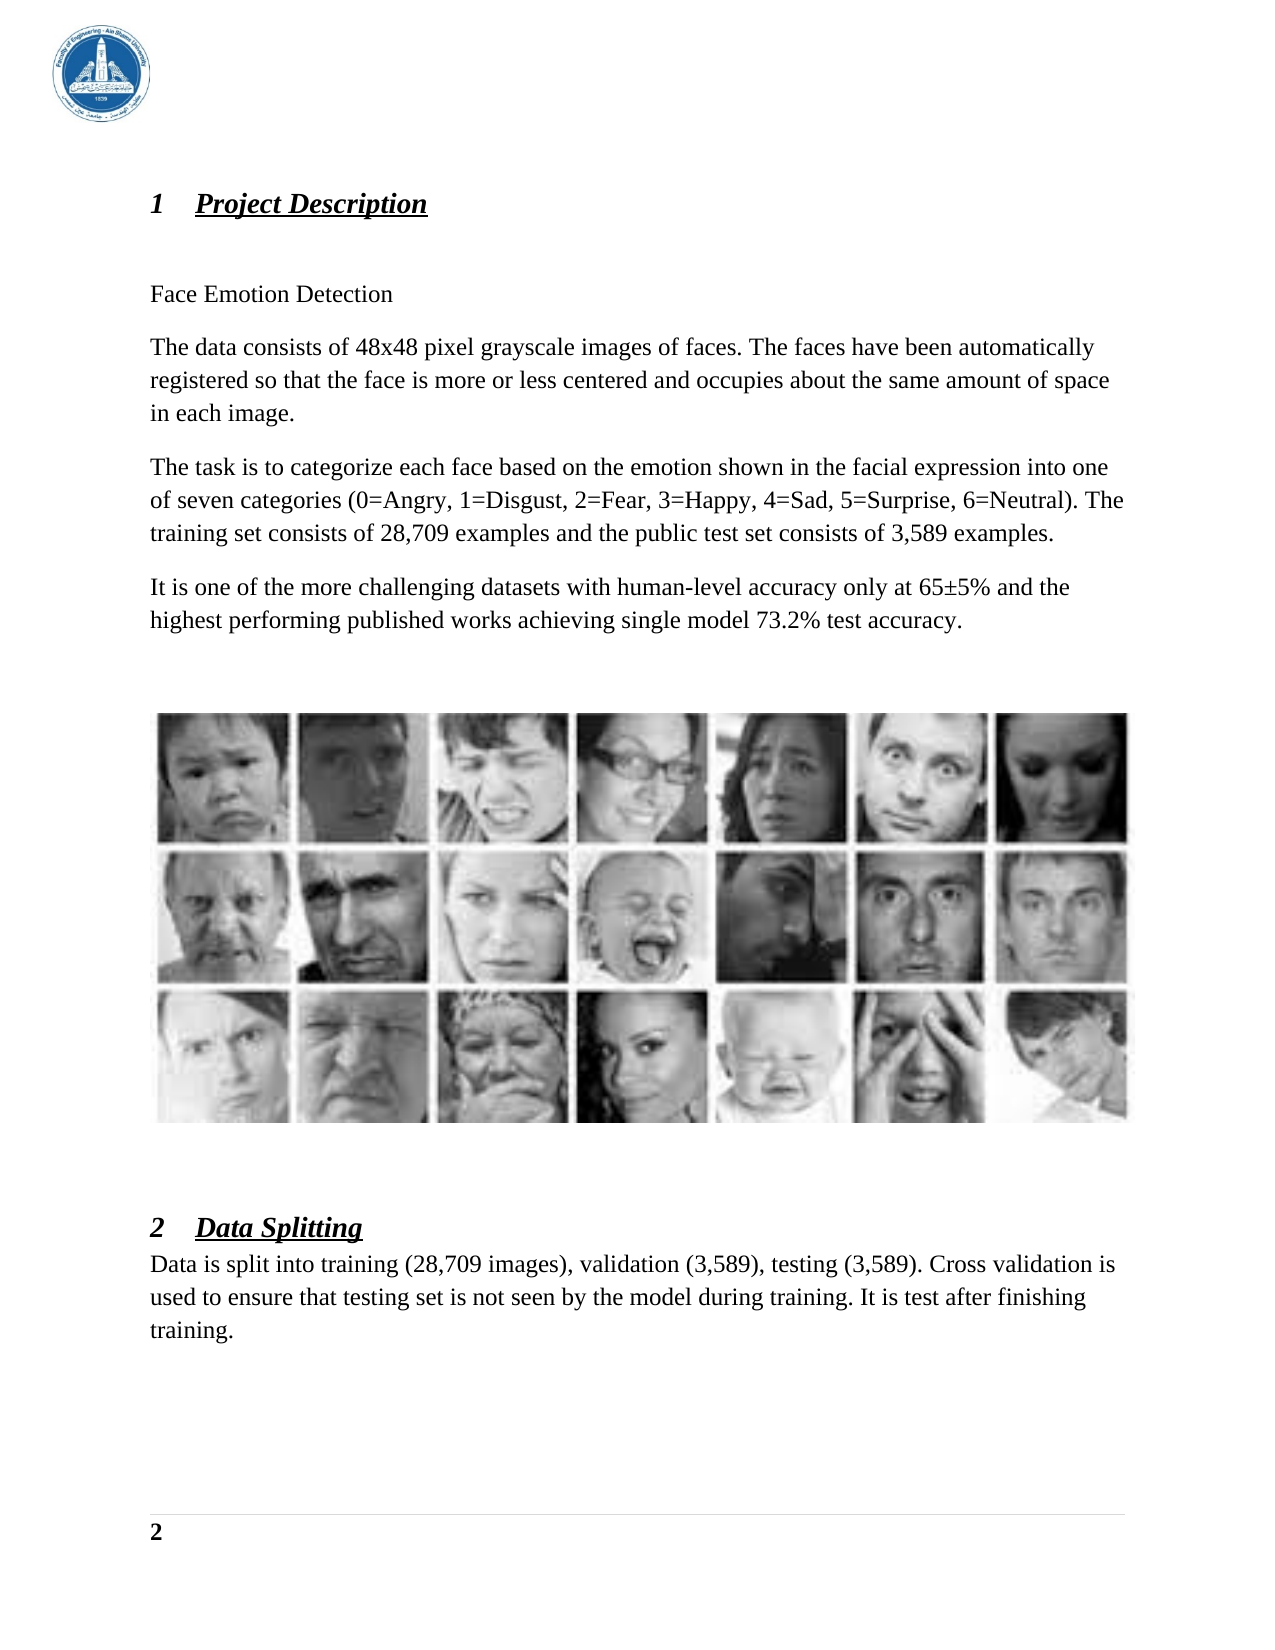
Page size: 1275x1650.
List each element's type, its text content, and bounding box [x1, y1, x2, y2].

text Data is split into training (28,709 images), validation (3,589), testing (3,589). Cross validation is used to ensure that testing set is not seen by the model during training. It is test after finishing training. [150, 1249, 1125, 1344]
subtitle Data Splitting [150, 1210, 1125, 1244]
picture [52, 25, 150, 123]
picture [150, 713, 1135, 1123]
text The task is to categorize each face based on the emotion shown in the facial expression into one of seven categories (0=Angry, 1=Disgust, 2=Fear, 3=Happy, 4=Sad, 5=Surprise, 6=Neutral). The training set consists of 28,709 examples and the public test set consists of 3,589 examples. [150, 452, 1125, 547]
text It is one of the more challenging datasets with human-level accuracy only at 65±5% and the highest performing published works achieving single model 73.2% test accuracy. [150, 572, 1125, 634]
text The data consists of 48x48 pixel grayscale images of faces. The faces have been automatically registered so that the face is more or less centered and occupies about the same amount of space in each image. [150, 332, 1125, 427]
subtitle Project Description [150, 186, 1125, 220]
text Face Emotion Detection [150, 279, 1125, 307]
